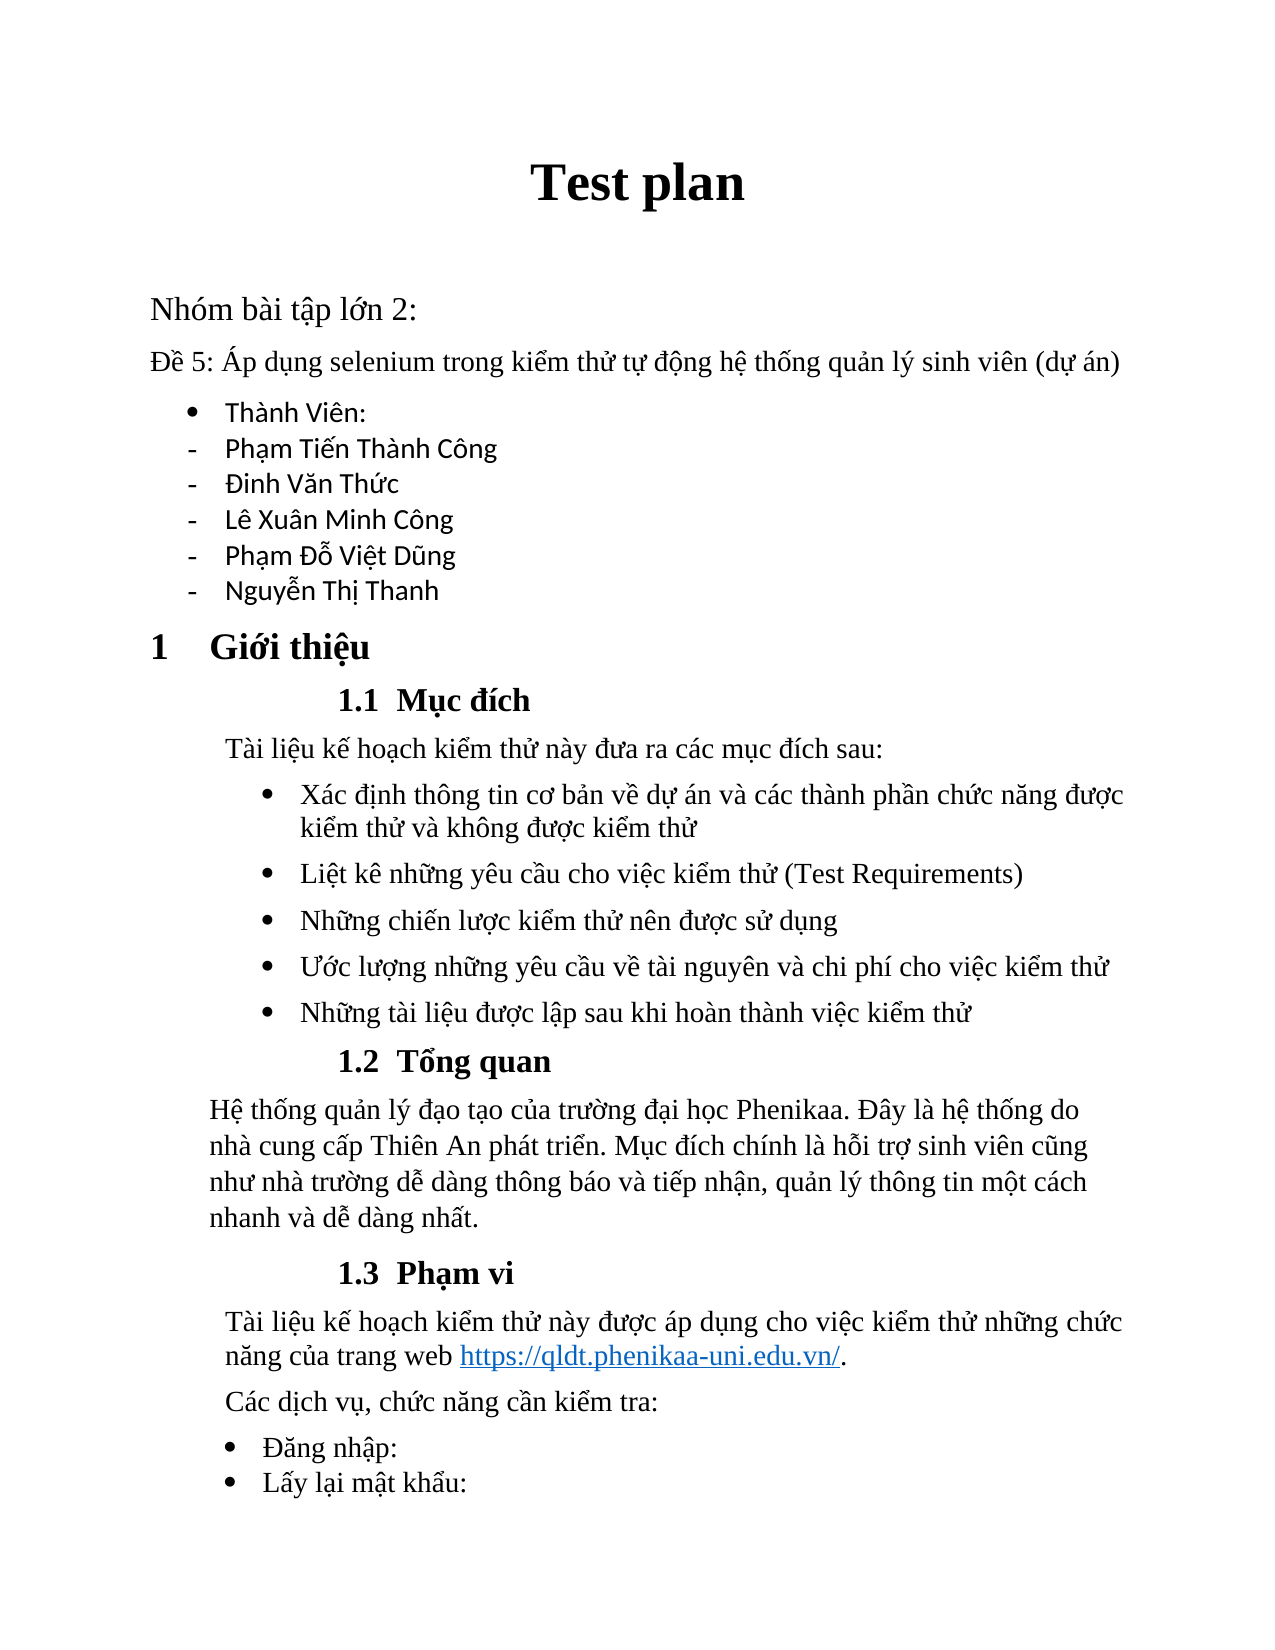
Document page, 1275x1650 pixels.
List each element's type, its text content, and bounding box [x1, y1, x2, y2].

list Thành Viên: [187, 394, 1125, 430]
subtitle Những chiến lược kiểm thử nên được sử dụng [262, 903, 1125, 936]
subtitle Mục đích [337, 680, 1125, 718]
list Đăng nhập: [225, 1430, 1125, 1463]
text Đề 5: Áp dụng selenium trong kiểm thử tự động hệ thống quản lý sinh viên (dự án) [150, 344, 1125, 377]
subtitle Ước lượng những yêu cầu về tài nguyên và chi phí cho việc kiểm thử [262, 949, 1125, 983]
list Lê Xuân Minh Công [187, 501, 1125, 537]
text Hệ thống quản lý đạo tạo của trường đại học Phenikaa. Đây là hệ thống do nhà cung cấp Thiên An phát triển. Mục đích chính là hỗi trợ sinh viên cũng như nhà trường dễ dàng thông báo và tiếp nhận, quản lý thông tin một cách nhanh và dễ dàng nhất. [209, 1092, 1125, 1234]
text Nhóm bài tập lớn 2: [150, 289, 1125, 327]
subtitle Tài liệu kế hoạch kiểm thử này được áp dụng cho việc kiểm thử những chức năng của trang web https://qldt.phenikaa-uni.edu.vn/. [225, 1304, 1125, 1371]
subtitle Tổng quan [337, 1041, 1125, 1079]
list Phạm Đỗ Việt Dũng [187, 537, 1125, 572]
list Phạm Tiến Thành Công [187, 430, 1125, 465]
list Lấy lại mật khẩu: [225, 1465, 1125, 1499]
subtitle Giới thiệu [150, 624, 1125, 668]
subtitle Phạm vi [337, 1253, 1125, 1292]
subtitle Những tài liệu được lập sau khi hoàn thành việc kiểm thử [262, 995, 1125, 1029]
text Test plan [150, 150, 1125, 212]
subtitle Xác định thông tin cơ bản về dự án và các thành phần chức năng được kiểm thử và không được kiểm thử [262, 777, 1125, 844]
subtitle Tài liệu kế hoạch kiểm thử này đưa ra các mục đích sau: [225, 731, 1125, 764]
list Đinh Văn Thức [187, 465, 1125, 501]
list Nguyễn Thị Thanh [187, 572, 1125, 608]
subtitle Liệt kê những yêu cầu cho việc kiểm thử (Test Requirements) [262, 857, 1125, 890]
subtitle Các dịch vụ, chức năng cần kiểm tra: [225, 1384, 1125, 1417]
